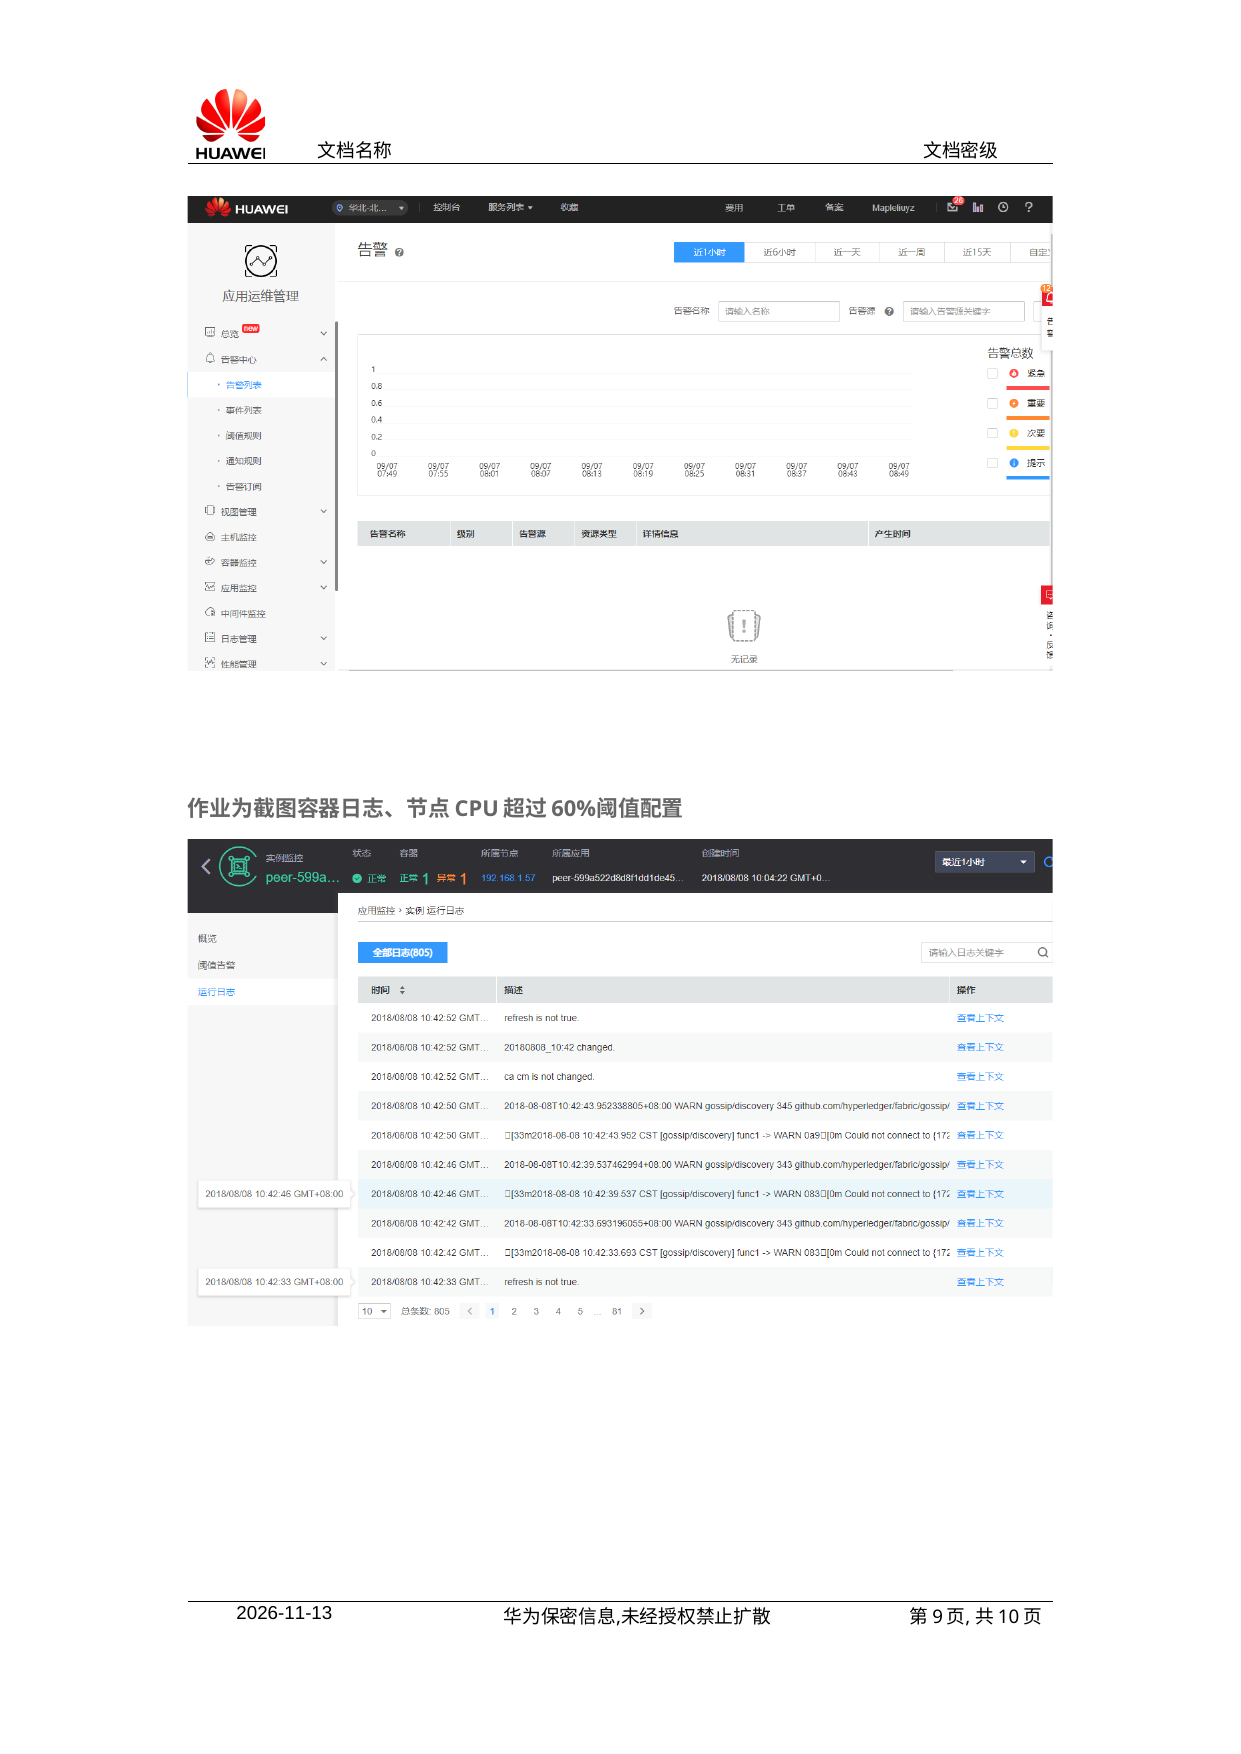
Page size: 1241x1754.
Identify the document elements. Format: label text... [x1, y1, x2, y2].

text 作业为截图容器日志、节点CPU超过60%阈值配置 [187, 791, 1053, 824]
picture [187, 839, 1053, 1326]
picture [187, 196, 1053, 671]
picture [196, 89, 265, 159]
